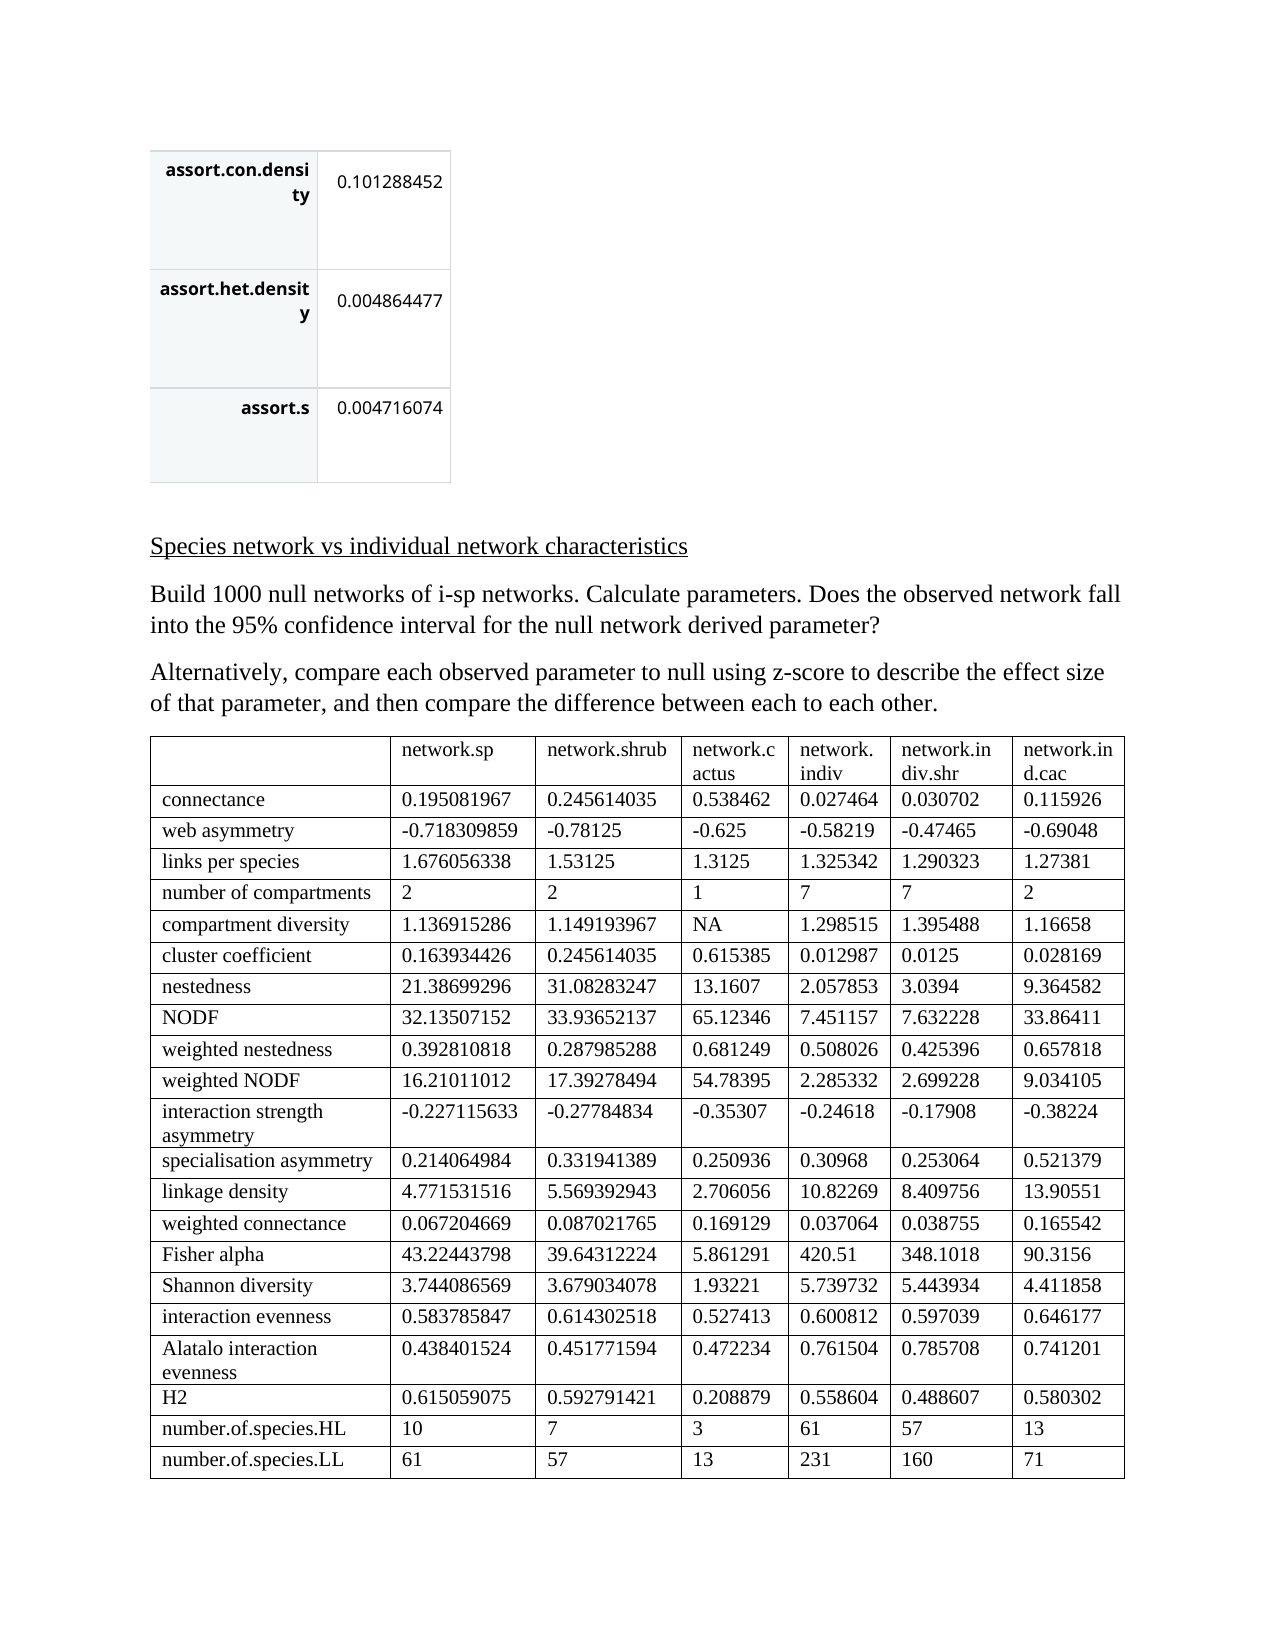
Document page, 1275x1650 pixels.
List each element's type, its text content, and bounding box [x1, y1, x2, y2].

table_cell 0.392810818 [391, 1036, 535, 1067]
table_cell number.of.species.HL [151, 1416, 390, 1446]
table_cell 0.614302518 [536, 1304, 681, 1334]
table_header network.shrub [536, 737, 681, 785]
table_cell 2.057853 [789, 974, 890, 1004]
table_cell 0.681249 [682, 1036, 788, 1067]
table_cell Alatalo interaction evenness [151, 1336, 390, 1384]
text Alternatively, compare each observed parameter to null using z-score to describe the effect size of that parameter, and then compare the difference between each to each other. [150, 657, 1125, 717]
table_cell 3.679034078 [536, 1273, 681, 1303]
table_cell 348.1018 [891, 1242, 1012, 1272]
table_cell 21.38699296 [391, 974, 535, 1004]
table_cell 0.600812 [789, 1304, 890, 1334]
table_cell 16.21011012 [391, 1068, 535, 1098]
table_cell 8.409756 [891, 1179, 1012, 1209]
table_cell 17.39278494 [536, 1068, 681, 1098]
table_cell -0.35307 [682, 1099, 788, 1147]
table_cell number.of.species.LL [151, 1447, 390, 1477]
table_cell 2.706056 [682, 1179, 788, 1209]
table_cell 0.527413 [682, 1304, 788, 1334]
table_cell 0.538462 [682, 786, 788, 817]
table_cell 0.012987 [789, 943, 890, 973]
table_cell 0.657818 [1013, 1036, 1124, 1067]
table_cell NODF [151, 1005, 390, 1035]
table_cell 1.149193967 [536, 911, 681, 942]
table_cell 0.208879 [682, 1385, 788, 1415]
table_cell 5.739732 [789, 1273, 890, 1303]
table_cell 0.472234 [682, 1336, 788, 1384]
table_cell specialisation asymmetry [151, 1148, 390, 1178]
table_cell 0.488607 [891, 1385, 1012, 1415]
table_cell 9.034105 [1013, 1068, 1124, 1098]
table_header network.ind.cac [1013, 737, 1124, 785]
table_cell 71 [1013, 1447, 1124, 1477]
table_cell 420.51 [789, 1242, 890, 1272]
table_cell 0.245614035 [536, 943, 681, 973]
table_cell -0.47465 [891, 818, 1012, 848]
table_cell 0.521379 [1013, 1148, 1124, 1178]
table_cell 3.744086569 [391, 1273, 535, 1303]
table_cell 2 [1013, 880, 1124, 910]
table_cell 32.13507152 [391, 1005, 535, 1035]
table_header [151, 737, 390, 785]
table_cell 13.1607 [682, 974, 788, 1004]
table_cell 1.16658 [1013, 911, 1124, 942]
table_cell 0.558604 [789, 1385, 890, 1415]
table_header network.indiv.shr [891, 737, 1012, 785]
table_cell 0.785708 [891, 1336, 1012, 1384]
table_header network.sp [391, 737, 535, 785]
table_cell 0.580302 [1013, 1385, 1124, 1415]
table_cell 1.325342 [789, 849, 890, 879]
table_cell 4.771531516 [391, 1179, 535, 1209]
table_cell connectance [151, 786, 390, 817]
table_cell 0.115926 [1013, 786, 1124, 817]
table_cell 0.646177 [1013, 1304, 1124, 1334]
table_cell 31.08283247 [536, 974, 681, 1004]
table_header network.cactus [682, 737, 788, 785]
table_cell 2 [536, 880, 681, 910]
table_cell weighted nestedness [151, 1036, 390, 1067]
table_cell NA [682, 911, 788, 942]
table_cell -0.69048 [1013, 818, 1124, 848]
text Build 1000 null networks of i-sp networks. Calculate parameters. Does the observed network fall into the 95% confidence interval for the null network derived parameter? [150, 579, 1125, 638]
table_cell 7 [891, 880, 1012, 910]
table_cell assort.con.density [150, 152, 317, 269]
table_cell number of compartments [151, 880, 390, 910]
table_cell compartment diversity [151, 911, 390, 942]
table_cell 0.250936 [682, 1148, 788, 1178]
table_cell 0.028169 [1013, 943, 1124, 973]
table_cell -0.17908 [891, 1099, 1012, 1147]
table_cell 0.451771594 [536, 1336, 681, 1384]
table_cell 57 [536, 1447, 681, 1477]
table_cell 0.037064 [789, 1211, 890, 1241]
table_cell weighted NODF [151, 1068, 390, 1098]
table_cell 0.287985288 [536, 1036, 681, 1067]
table_cell 0.583785847 [391, 1304, 535, 1334]
table_cell 0.597039 [891, 1304, 1012, 1334]
table_cell 0.0125 [891, 943, 1012, 973]
table_cell 0.101288452 [318, 152, 450, 269]
table_cell weighted connectance [151, 1211, 390, 1241]
table_cell 13 [682, 1447, 788, 1477]
table_cell 3 [682, 1416, 788, 1446]
table_cell -0.27784834 [536, 1099, 681, 1147]
table_cell 1.136915286 [391, 911, 535, 942]
table_cell Shannon diversity [151, 1273, 390, 1303]
table_cell -0.58219 [789, 818, 890, 848]
table_cell 7 [536, 1416, 681, 1446]
table_cell 61 [789, 1416, 890, 1446]
table_cell 2 [391, 880, 535, 910]
table_cell interaction strength asymmetry [151, 1099, 390, 1147]
table_cell 0.425396 [891, 1036, 1012, 1067]
table_cell 0.038755 [891, 1211, 1012, 1241]
table_cell -0.24618 [789, 1099, 890, 1147]
table_cell 43.22443798 [391, 1242, 535, 1272]
table_cell H2 [151, 1385, 390, 1415]
table_cell 9.364582 [1013, 974, 1124, 1004]
table_cell 0.214064984 [391, 1148, 535, 1178]
table_cell 7.632228 [891, 1005, 1012, 1035]
table_cell 0.165542 [1013, 1211, 1124, 1241]
table_cell 65.12346 [682, 1005, 788, 1035]
text Species network vs individual network characteristics [150, 531, 1125, 560]
table_cell links per species [151, 849, 390, 879]
table_cell 0.253064 [891, 1148, 1012, 1178]
table_cell Fisher alpha [151, 1242, 390, 1272]
table_cell 33.86411 [1013, 1005, 1124, 1035]
table_cell 39.64312224 [536, 1242, 681, 1272]
table_cell 7 [789, 880, 890, 910]
table_cell 10.82269 [789, 1179, 890, 1209]
table_cell 13.90551 [1013, 1179, 1124, 1209]
table_cell 0.027464 [789, 786, 890, 817]
table_cell 5.569392943 [536, 1179, 681, 1209]
table_cell 1.53125 [536, 849, 681, 879]
table_cell 1 [682, 880, 788, 910]
table_cell 0.087021765 [536, 1211, 681, 1241]
table_cell 0.615385 [682, 943, 788, 973]
table_cell 0.438401524 [391, 1336, 535, 1384]
table_cell 2.699228 [891, 1068, 1012, 1098]
table_cell -0.78125 [536, 818, 681, 848]
table_cell 5.861291 [682, 1242, 788, 1272]
table_cell 1.27381 [1013, 849, 1124, 879]
table_cell 0.592791421 [536, 1385, 681, 1415]
table_cell 160 [891, 1447, 1012, 1477]
table_cell 33.93652137 [536, 1005, 681, 1035]
table_cell assort.het.density [150, 270, 317, 387]
table_cell 0.004864477 [318, 270, 450, 387]
table_cell 0.067204669 [391, 1211, 535, 1241]
table_cell 13 [1013, 1416, 1124, 1446]
table_cell -0.625 [682, 818, 788, 848]
table_cell 0.195081967 [391, 786, 535, 817]
table_cell 0.761504 [789, 1336, 890, 1384]
table_cell 5.443934 [891, 1273, 1012, 1303]
table_cell -0.718309859 [391, 818, 535, 848]
table_cell 1.290323 [891, 849, 1012, 879]
table_cell 2.285332 [789, 1068, 890, 1098]
table_cell 54.78395 [682, 1068, 788, 1098]
table_cell 90.3156 [1013, 1242, 1124, 1272]
table_cell 0.331941389 [536, 1148, 681, 1178]
table_cell 0.169129 [682, 1211, 788, 1241]
table_cell 61 [391, 1447, 535, 1477]
table_cell 7.451157 [789, 1005, 890, 1035]
table_cell 0.163934426 [391, 943, 535, 973]
table_cell 0.508026 [789, 1036, 890, 1067]
table_cell web asymmetry [151, 818, 390, 848]
table_cell cluster coefficient [151, 943, 390, 973]
table_cell 1.676056338 [391, 849, 535, 879]
table_cell linkage density [151, 1179, 390, 1209]
table_cell nestedness [151, 974, 390, 1004]
table_cell 0.030702 [891, 786, 1012, 817]
table_cell 0.615059075 [391, 1385, 535, 1415]
table_cell -0.227115633 [391, 1099, 535, 1147]
table_cell 1.395488 [891, 911, 1012, 942]
table_cell 0.30968 [789, 1148, 890, 1178]
table_header network.indiv [789, 737, 890, 785]
table_cell 3.0394 [891, 974, 1012, 1004]
table_cell 1.93221 [682, 1273, 788, 1303]
table_cell 0.245614035 [536, 786, 681, 817]
table_cell 4.411858 [1013, 1273, 1124, 1303]
table_cell 1.3125 [682, 849, 788, 879]
table_cell 231 [789, 1447, 890, 1477]
table_cell 57 [891, 1416, 1012, 1446]
table_cell -0.38224 [1013, 1099, 1124, 1147]
table_cell interaction evenness [151, 1304, 390, 1334]
table_cell 0.004716074 [318, 389, 450, 482]
table_cell 1.298515 [789, 911, 890, 942]
table_cell 0.741201 [1013, 1336, 1124, 1384]
table_cell 10 [391, 1416, 535, 1446]
table_cell assort.s [150, 389, 317, 482]
